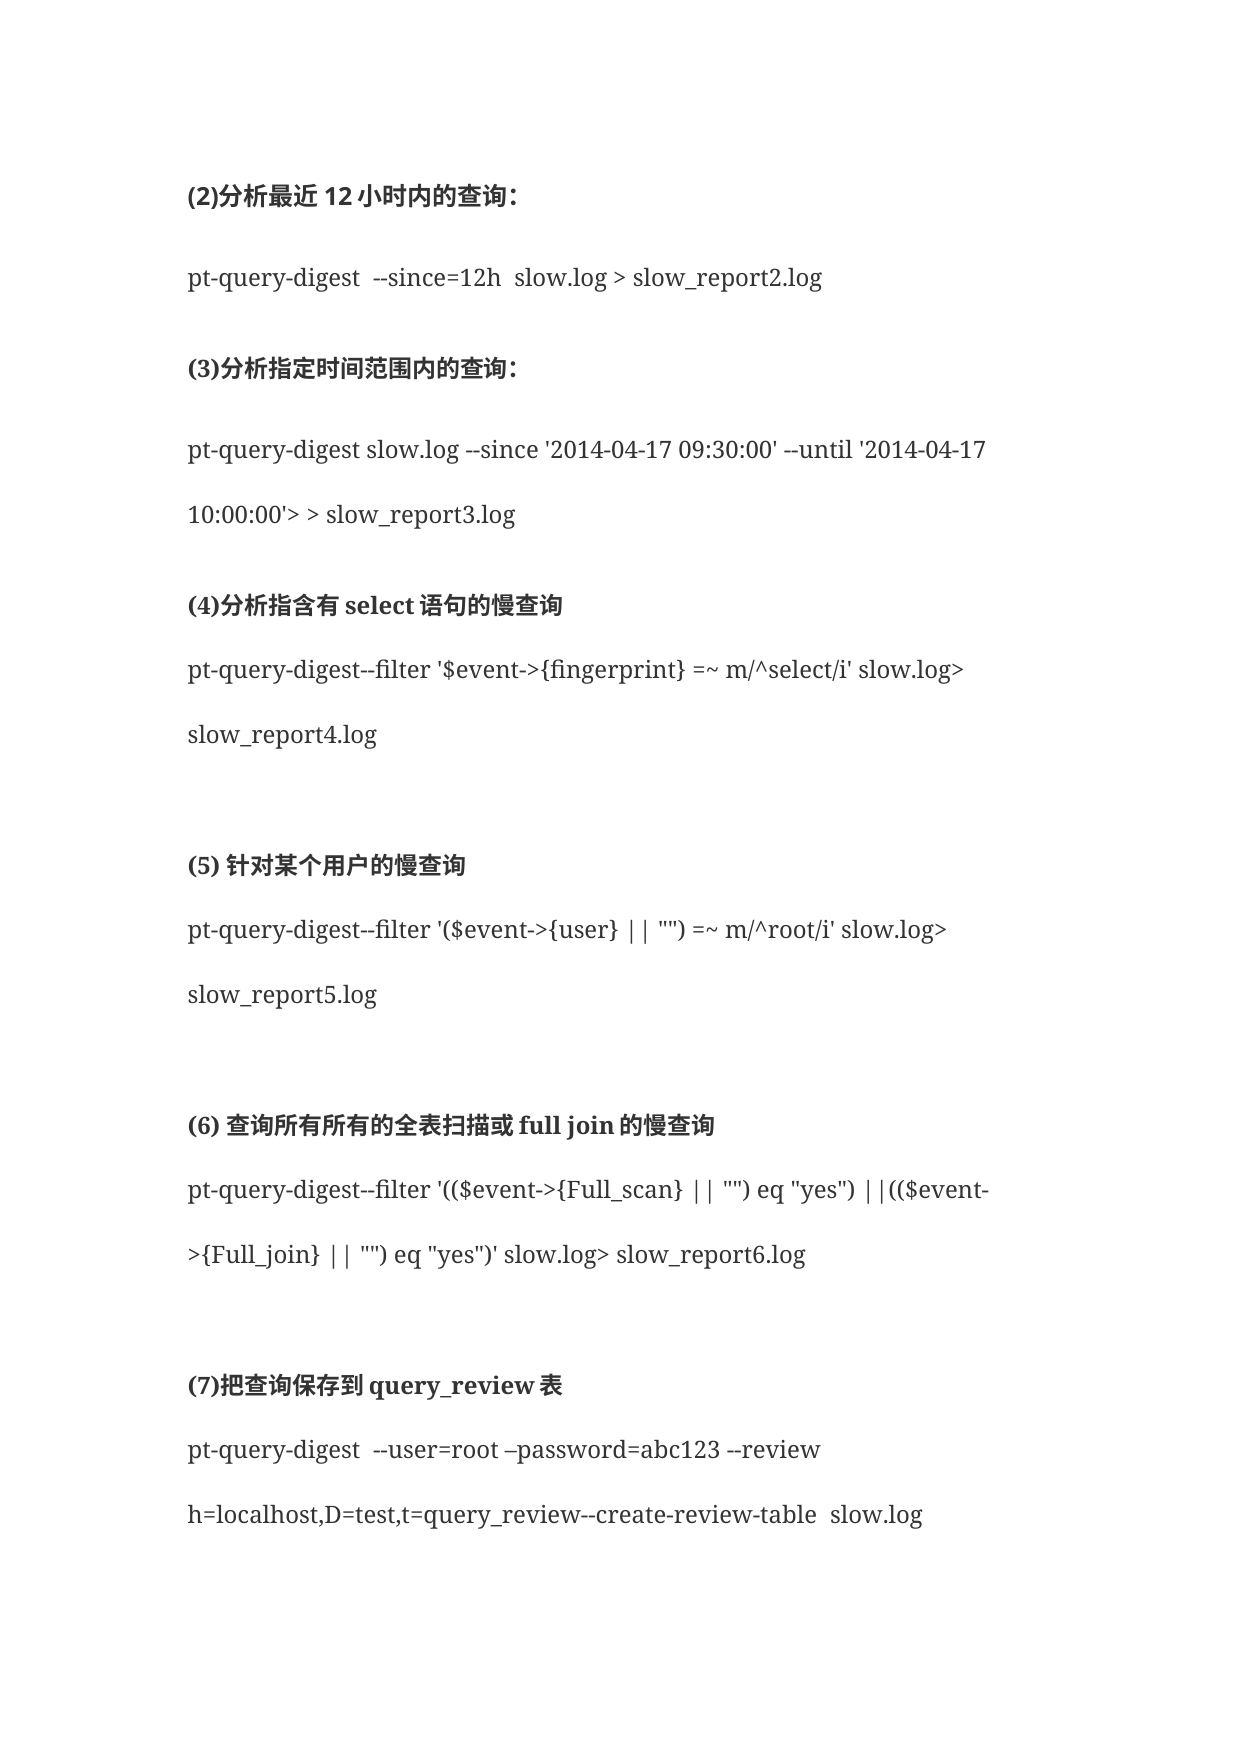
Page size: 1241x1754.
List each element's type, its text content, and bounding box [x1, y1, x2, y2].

text (4)分析指含有select语句的慢查询 pt-query-digest--filter '$event->{fingerprint} =~ m/^select/i' slow.log> slow_report4.log (5) 针对某个用户的慢查询 pt-query-digest--filter '($event->{user} || "") =~ m/^root/i' slow.log> slow_report5.log (6) 查询所有所有的全表扫描或full join的慢查询 pt-query-digest--filter '(($event->{Full_scan} || "") eq "yes") ||(($event->{Full_join} || "") eq "yes")' slow.log> slow_report6.log (7)把查询保存到query_review表 pt-query-digest --user=root –password=abc123 --review h=localhost,D=test,t=query_review--create-review-table slow.log [187, 572, 1053, 1547]
text (2)分析最近12小时内的查询： [187, 162, 1053, 227]
text pt-query-digest slow.log --since '2014-04-17 09:30:00' --until '2014-04-17 10:00:00'> > slow_report3.log [187, 417, 1053, 547]
text (3)分析指定时间范围内的查询： [187, 334, 1053, 399]
text pt-query-digest --since=12h slow.log > slow_report2.log [187, 244, 1053, 309]
